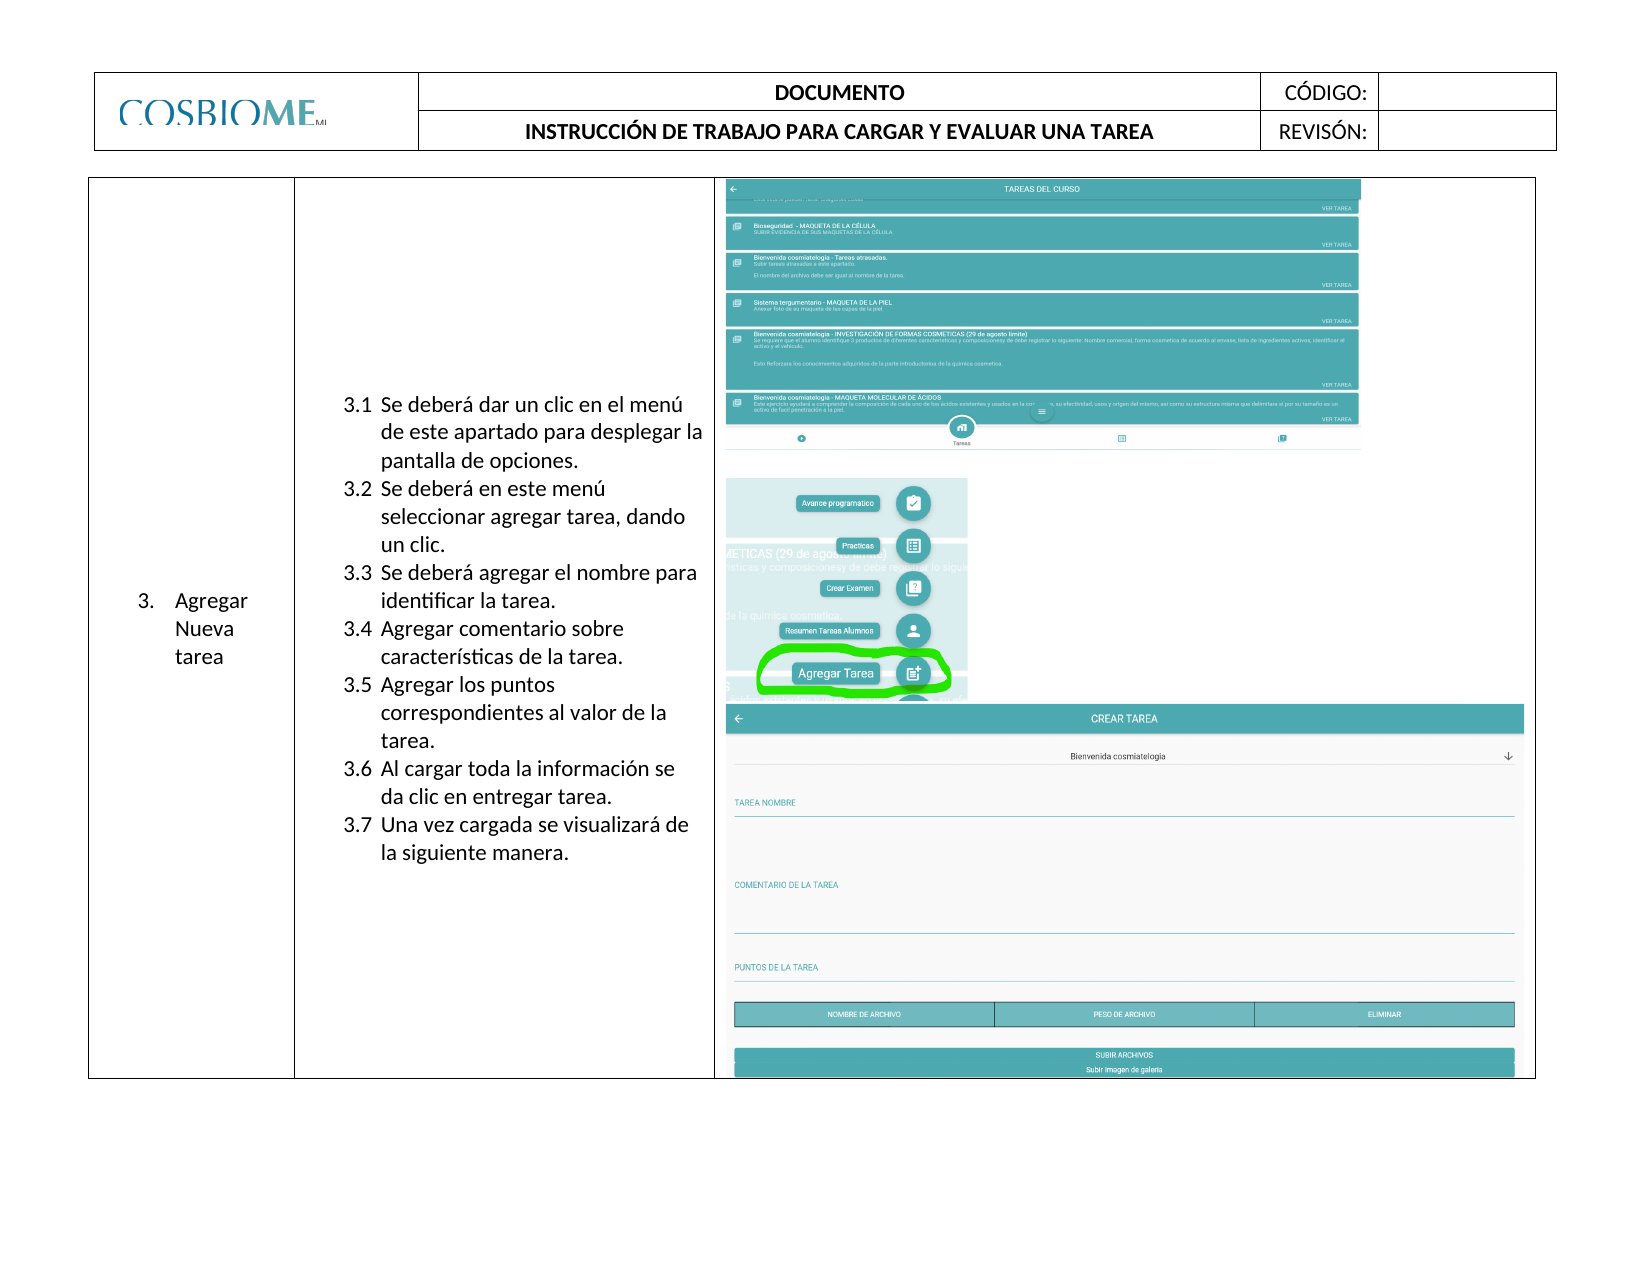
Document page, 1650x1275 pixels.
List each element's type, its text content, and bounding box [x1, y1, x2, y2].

picture [120, 99, 128, 105]
table_cell Agregar Nueva tarea [89, 178, 294, 1078]
picture [211, 99, 239, 125]
picture [202, 114, 211, 125]
picture [182, 99, 198, 125]
picture [149, 99, 170, 125]
picture [123, 99, 154, 125]
picture [202, 102, 211, 111]
table_cell Se deberá dar un clic en el menú de este apartado para desplegar la pantalla de opciones. Se deberá en este menú seleccionar agregar tarea, dando un clic. Se deberá agregar el nombre para identificar la tarea. Agregar comentario sobre características de la tarea. Agregar los puntos correspondientes al valor de la tarea. Al cargar toda la información se da clic en entregar tarea. Una vez cargada se visualizará de la siguiente manera. [295, 178, 714, 1078]
picture [235, 99, 255, 125]
picture [252, 99, 327, 125]
table_cell [715, 178, 1535, 1078]
picture [725, 478, 1525, 1078]
picture [166, 99, 189, 125]
picture [725, 178, 1362, 450]
